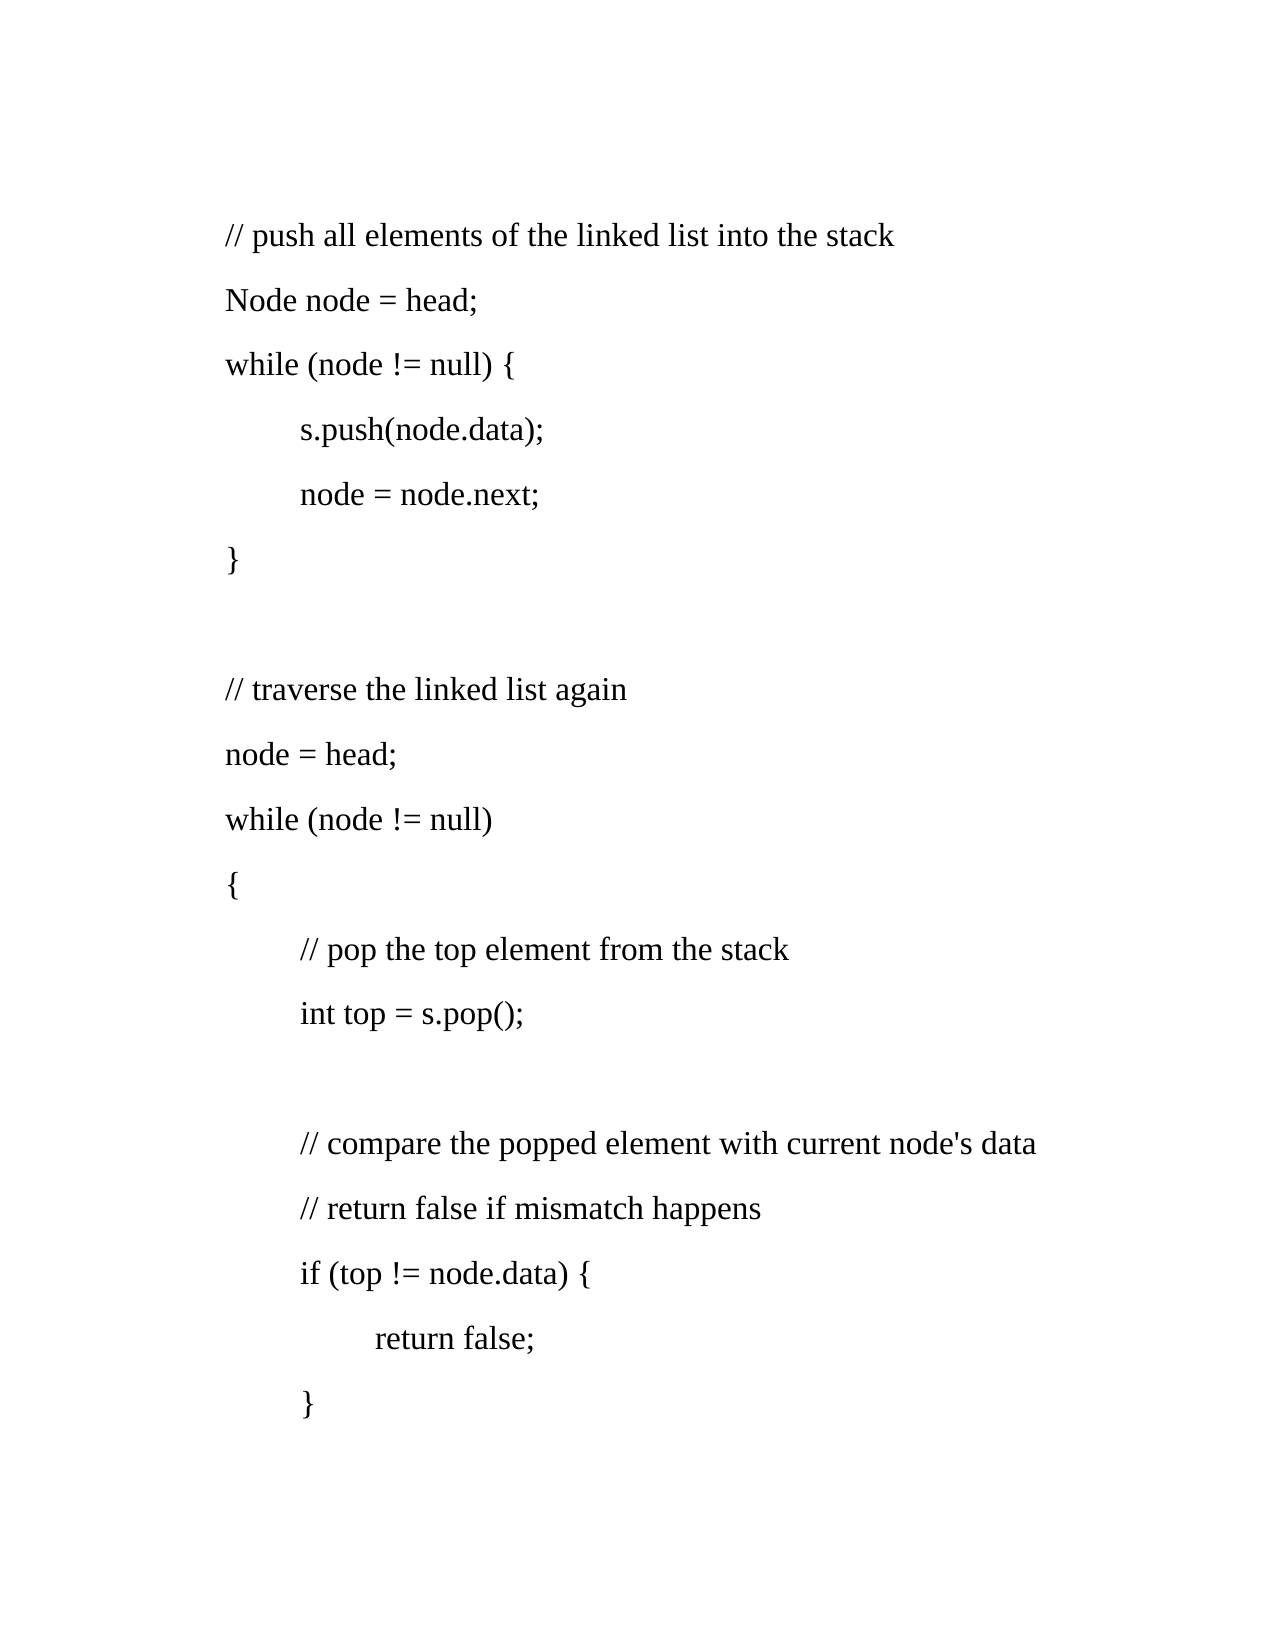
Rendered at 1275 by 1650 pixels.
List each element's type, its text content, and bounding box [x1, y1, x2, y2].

text { [150, 864, 1125, 902]
text while (node != null) { [150, 345, 1125, 383]
text Node node = head; [150, 280, 1125, 318]
text } [150, 539, 1125, 578]
text // return false if mismatch happens [150, 1188, 1125, 1227]
text // pop the top element from the stack [150, 929, 1125, 967]
text node = node.next; [150, 474, 1125, 513]
text // traverse the linked list again [150, 669, 1125, 707]
text s.push(node.data); [150, 409, 1125, 448]
text // compare the popped element with current node's data [150, 1123, 1125, 1162]
text return false; [150, 1318, 1125, 1356]
text // push all elements of the linked list into the stack [150, 215, 1125, 253]
text node = head; [150, 734, 1125, 772]
text if (top != node.data) { [150, 1253, 1125, 1292]
text } [150, 1383, 1125, 1421]
text while (node != null) [150, 799, 1125, 837]
text int top = s.pop(); [150, 994, 1125, 1032]
